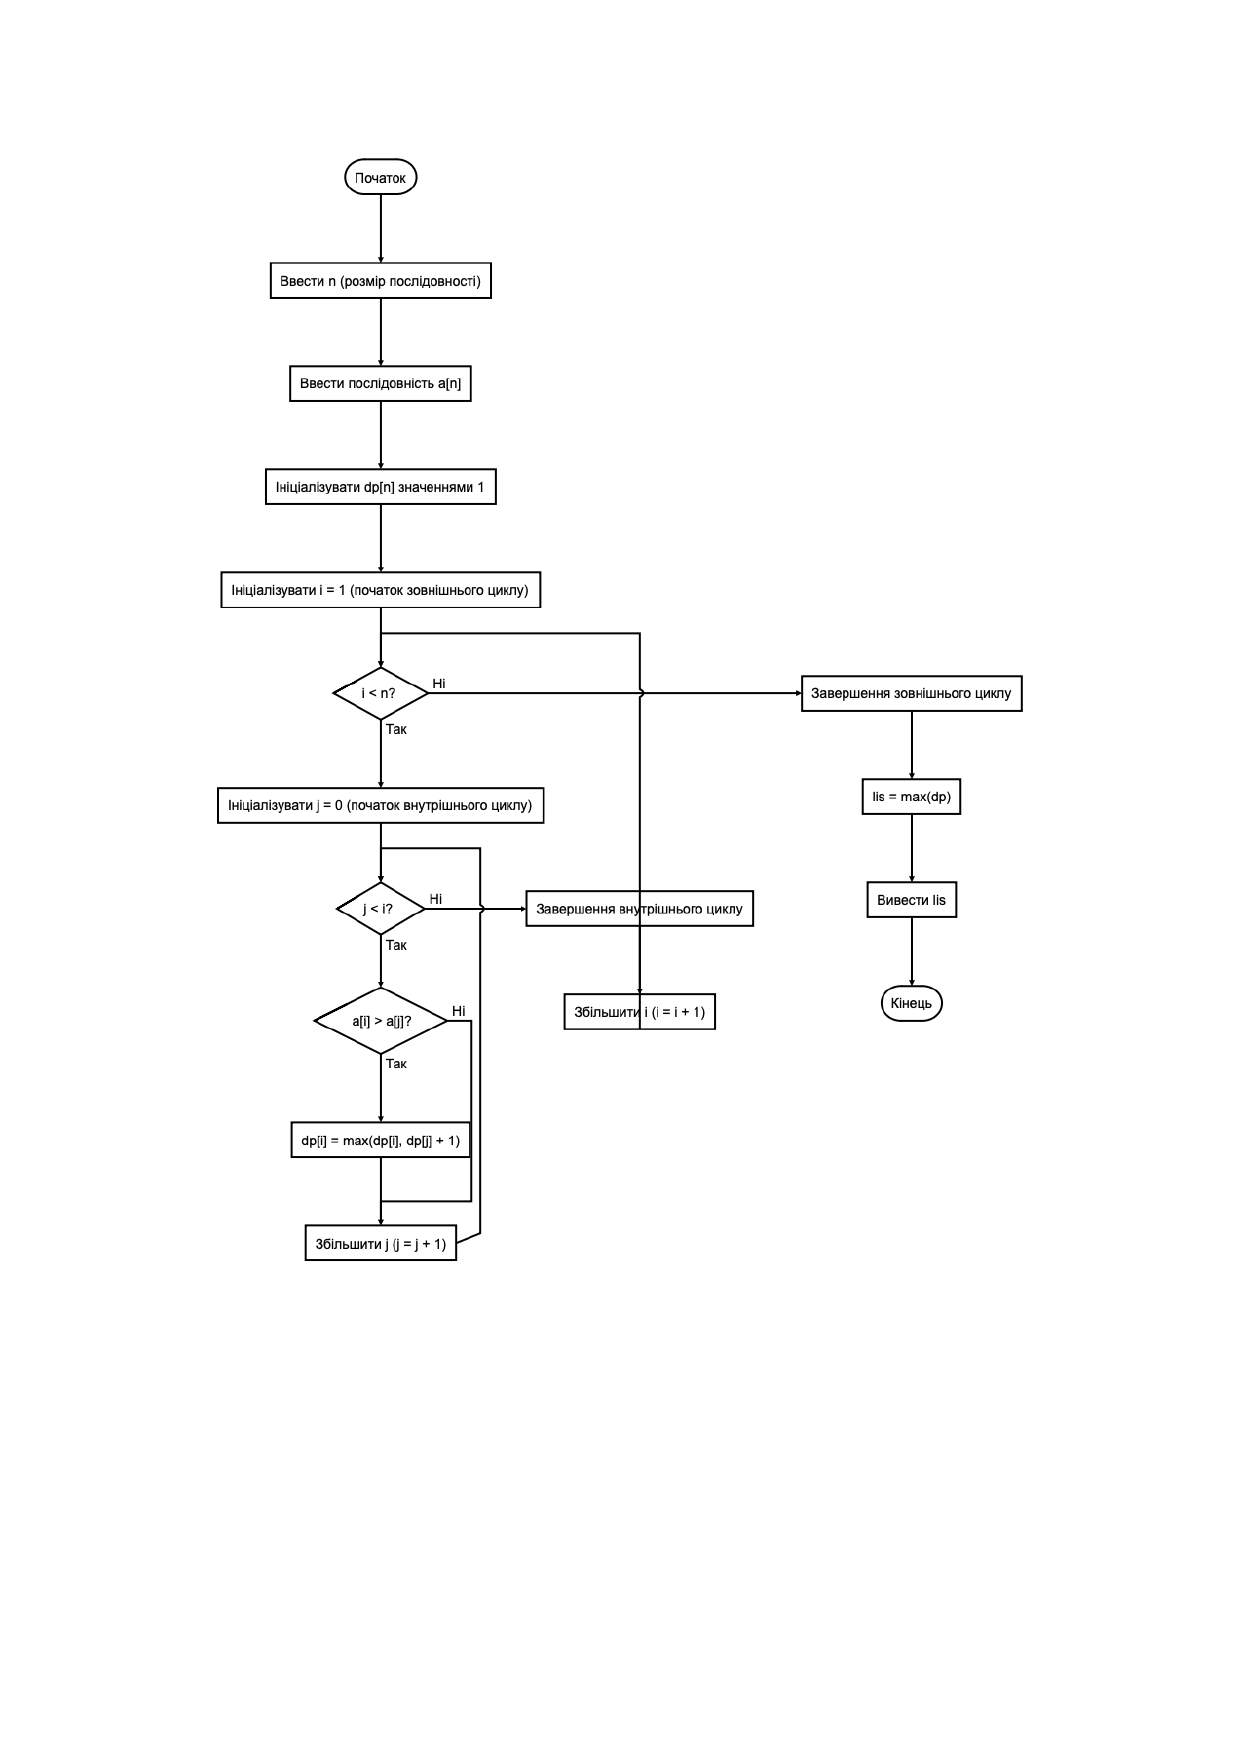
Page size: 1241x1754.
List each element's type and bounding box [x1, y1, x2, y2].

picture [206, 150, 1147, 1334]
